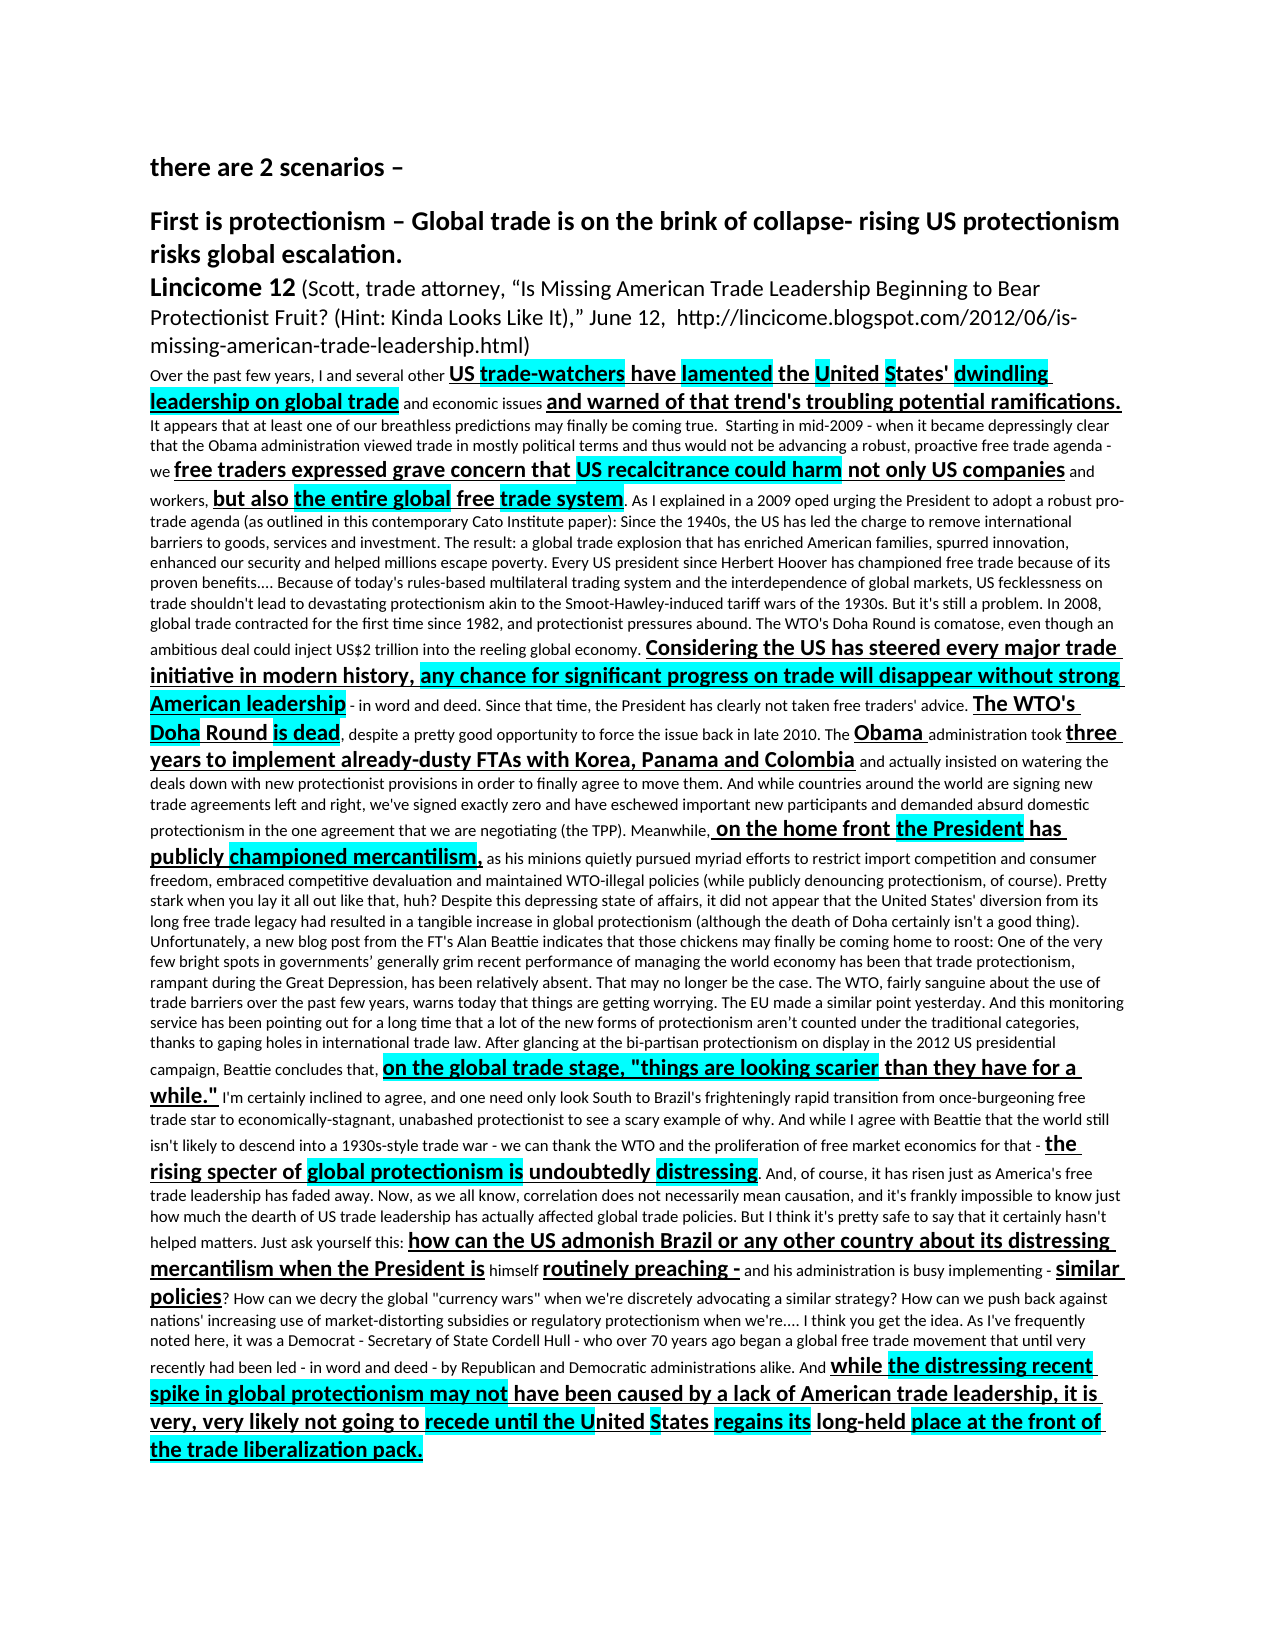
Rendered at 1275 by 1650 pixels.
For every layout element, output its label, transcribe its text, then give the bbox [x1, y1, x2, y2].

text Over the past few years, I and several other US trade-watchers have lamented the United States' dwindling leadership on global trade and economic issues and warned of that trend's troubling potential ramifications. It appears that at least one of our breathless predictions may finally be coming true. Starting in mid-2009 - when it became depressingly clear that the Obama administration viewed trade in mostly political terms and thus would not be advancing a robust, proactive free trade agenda - we free traders expressed grave concern that US recalcitrance could harm not only US companies and workers, but also the entire global free trade system. As I explained in a 2009 oped urging the President to adopt a robust pro-trade agenda (as outlined in this contemporary Cato Institute paper): Since the 1940s, the US has led the charge to remove international barriers to goods, services and investment. The result: a global trade explosion that has enriched American families, spurred innovation, enhanced our security and helped millions escape poverty. Every US president since Herbert Hoover has championed free trade because of its proven benefits.... Because of today's rules-based multilateral trading system and the interdependence of global markets, US fecklessness on trade shouldn't lead to devastating protectionism akin to the Smoot-Hawley-induced tariff wars of the 1930s. But it's still a problem. In 2008, global trade contracted for the first time since 1982, and protectionist pressures abound. The WTO's Doha Round is comatose, even though an ambitious deal could inject US$2 trillion into the reeling global economy. Considering the US has steered every major trade initiative in modern history, any chance for significant progress on trade will disappear without strong American leadership - in word and deed. Since that time, the President has clearly not taken free traders' advice. The WTO's Doha Round is dead, despite a pretty good opportunity to force the issue back in late 2010. The Obama administration took three years to implement already-dusty FTAs with Korea, Panama and Colombia and actually insisted on watering the deals down with new protectionist provisions in order to finally agree to move them. And while countries around the world are signing new trade agreements left and right, we've signed exactly zero and have eschewed important new participants and demanded absurd domestic protectionism in the one agreement that we are negotiating (the TPP). Meanwhile, on the home front the President has publicly championed mercantilism, as his minions quietly pursued myriad efforts to restrict import competition and consumer freedom, embraced competitive devaluation and maintained WTO-illegal policies (while publicly denouncing protectionism, of course). Pretty stark when you lay it all out like that, huh? Despite this depressing state of affairs, it did not appear that the United States' diversion from its long free trade legacy had resulted in a tangible increase in global protectionism (although the death of Doha certainly isn't a good thing). Unfortunately, a new blog post from the FT's Alan Beattie indicates that those chickens may finally be coming home to roost: One of the very few bright spots in governments’ generally grim recent performance of managing the world economy has been that trade protectionism, rampant during the Great Depression, has been relatively absent. That may no longer be the case. The WTO, fairly sanguine about the use of trade barriers over the past few years, warns today that things are getting worrying. The EU made a similar point yesterday. And this monitoring service has been pointing out for a long time that a lot of the new forms of protectionism aren’t counted under the traditional categories, thanks to gaping holes in international trade law. After glancing at the bi-partisan protectionism on display in the 2012 US presidential campaign, Beattie concludes that, on the global trade stage, "things are looking scarier than they have for a while." I'm certainly inclined to agree, and one need only look South to Brazil's frighteningly rapid transition from once-burgeoning free trade star to economically-stagnant, unabashed protectionist to see a scary example of why. And while I agree with Beattie that the world still isn't likely to descend into a 1930s-style trade war - we can thank the WTO and the proliferation of free market economics for that - the rising specter of global protectionism is undoubtedly distressing. And, of course, it has risen just as America's free trade leadership has faded away. Now, as we all know, correlation does not necessarily mean causation, and it's frankly impossible to know just how much the dearth of US trade leadership has actually affected global trade policies. But I think it's pretty safe to say that it certainly hasn't helped matters. Just ask yourself this: how can the US admonish Brazil or any other country about its distressing mercantilism when the President is himself routinely preaching - and his administration is busy implementing - similar policies? How can we decry the global "currency wars" when we're discretely advocating a similar strategy? How can we push back against nations' increasing use of market-distorting subsidies or regulatory protectionism when we're.... I think you get the idea. As I've frequently noted here, it was a Democrat - Secretary of State Cordell Hull - who over 70 years ago began a global free trade movement that until very recently had been led - in word and deed - by Republican and Democratic administrations alike. And while the distressing recent spike in global protectionism may not have been caused by a lack of American trade leadership, it is very, very likely not going to recede until the United States regains its long-held place at the front of the trade liberalization pack. [150, 687, 1125, 1463]
subtitle there are 2 scenarios – [150, 150, 1125, 183]
text Lincicome 12 (Scott, trade attorney, “Is Missing American Trade Leadership Beginning to Bear Protectionist Fruit? (Hint: Kinda Looks Like It),” June 12, http://lincicome.blogspot.com/2012/06/is-missing-american-trade-leadership.html) [150, 270, 1125, 359]
subtitle First is protectionism – Global trade is on the brink of collapse- rising US protectionism risks global escalation. [150, 204, 1125, 270]
